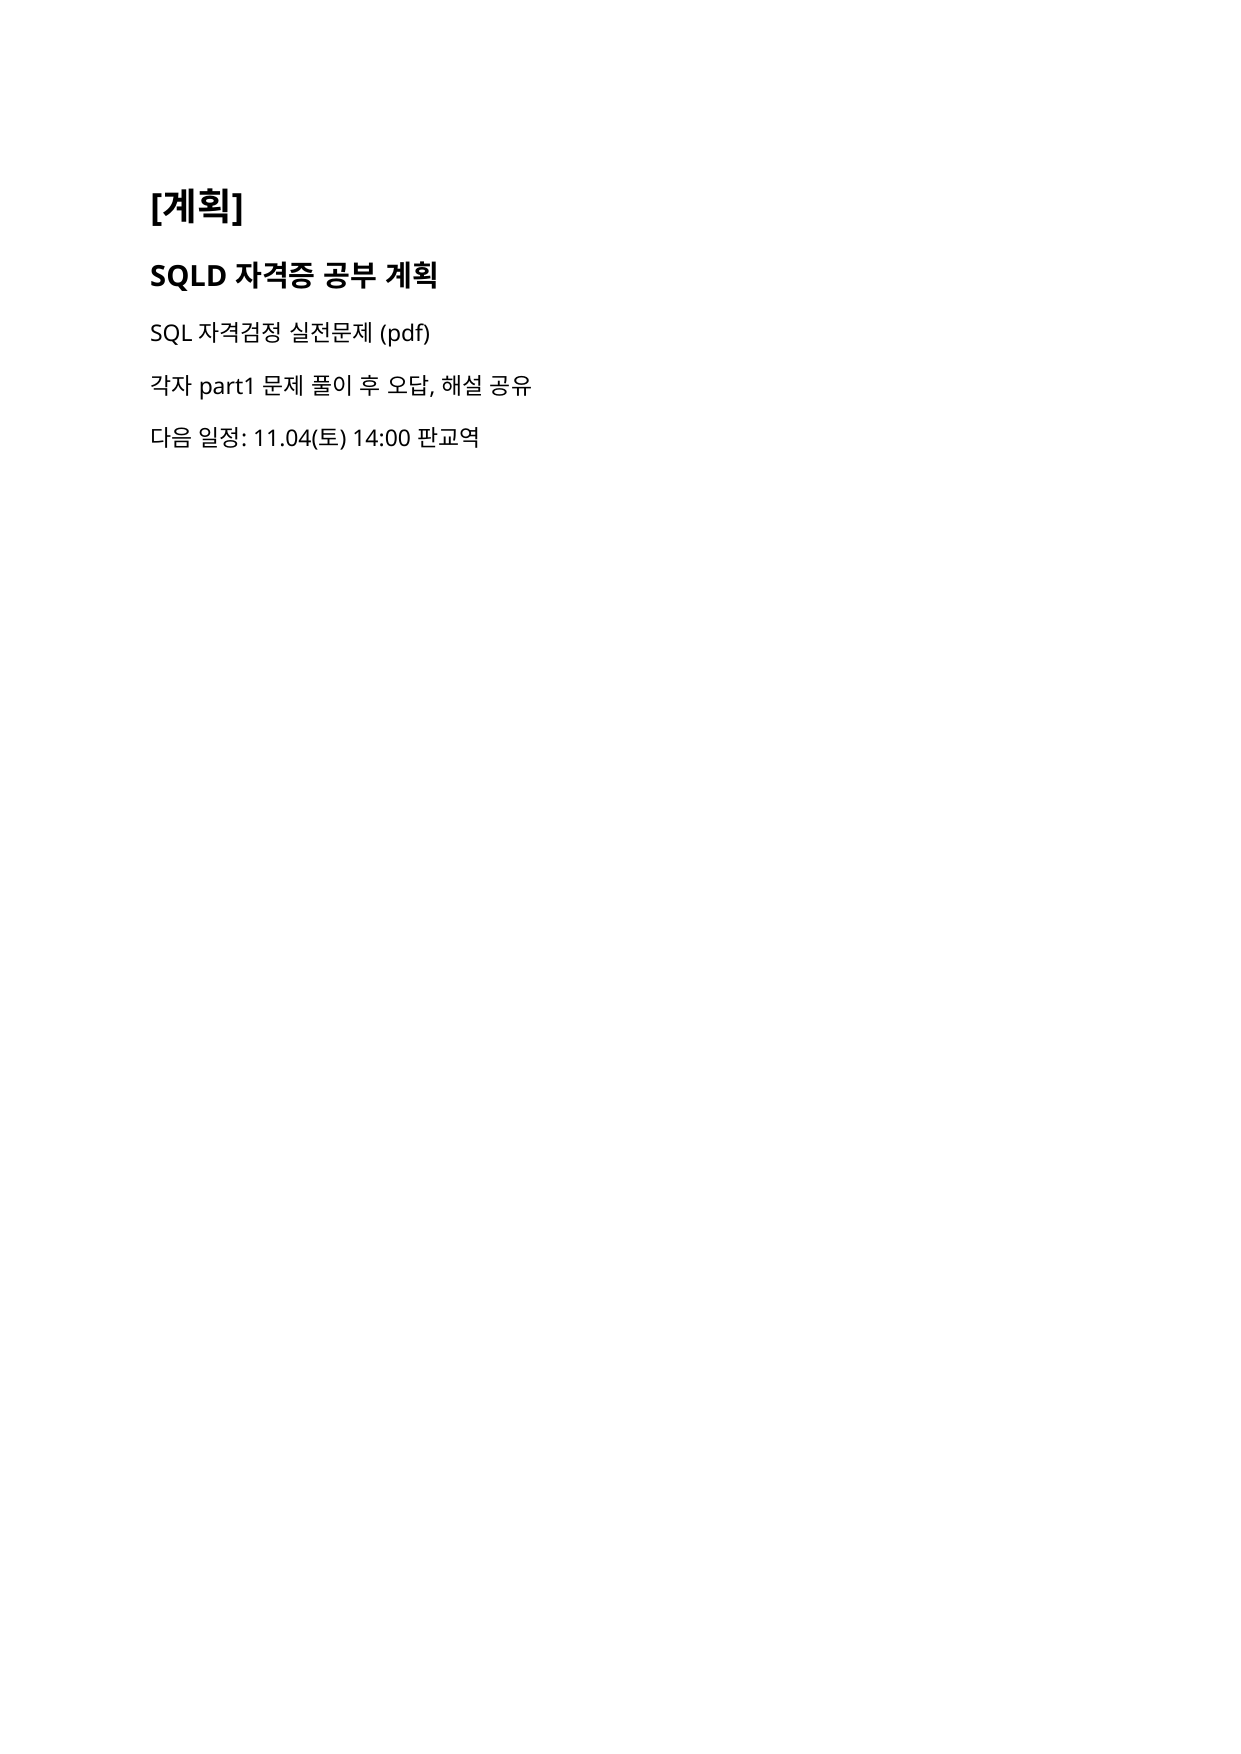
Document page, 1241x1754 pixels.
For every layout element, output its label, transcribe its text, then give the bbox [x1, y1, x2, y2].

text SQL 자격검정 실전문제 (pdf) [150, 315, 1090, 348]
text [계획] [150, 177, 1090, 232]
text 각자 part1 문제 풀이 후 오답, 해설 공유 [150, 368, 1090, 401]
text 다음 일정: 11.04(토) 14:00 판교역 [150, 420, 1090, 453]
text SQLD 자격증 공부 계획 [150, 253, 1090, 295]
